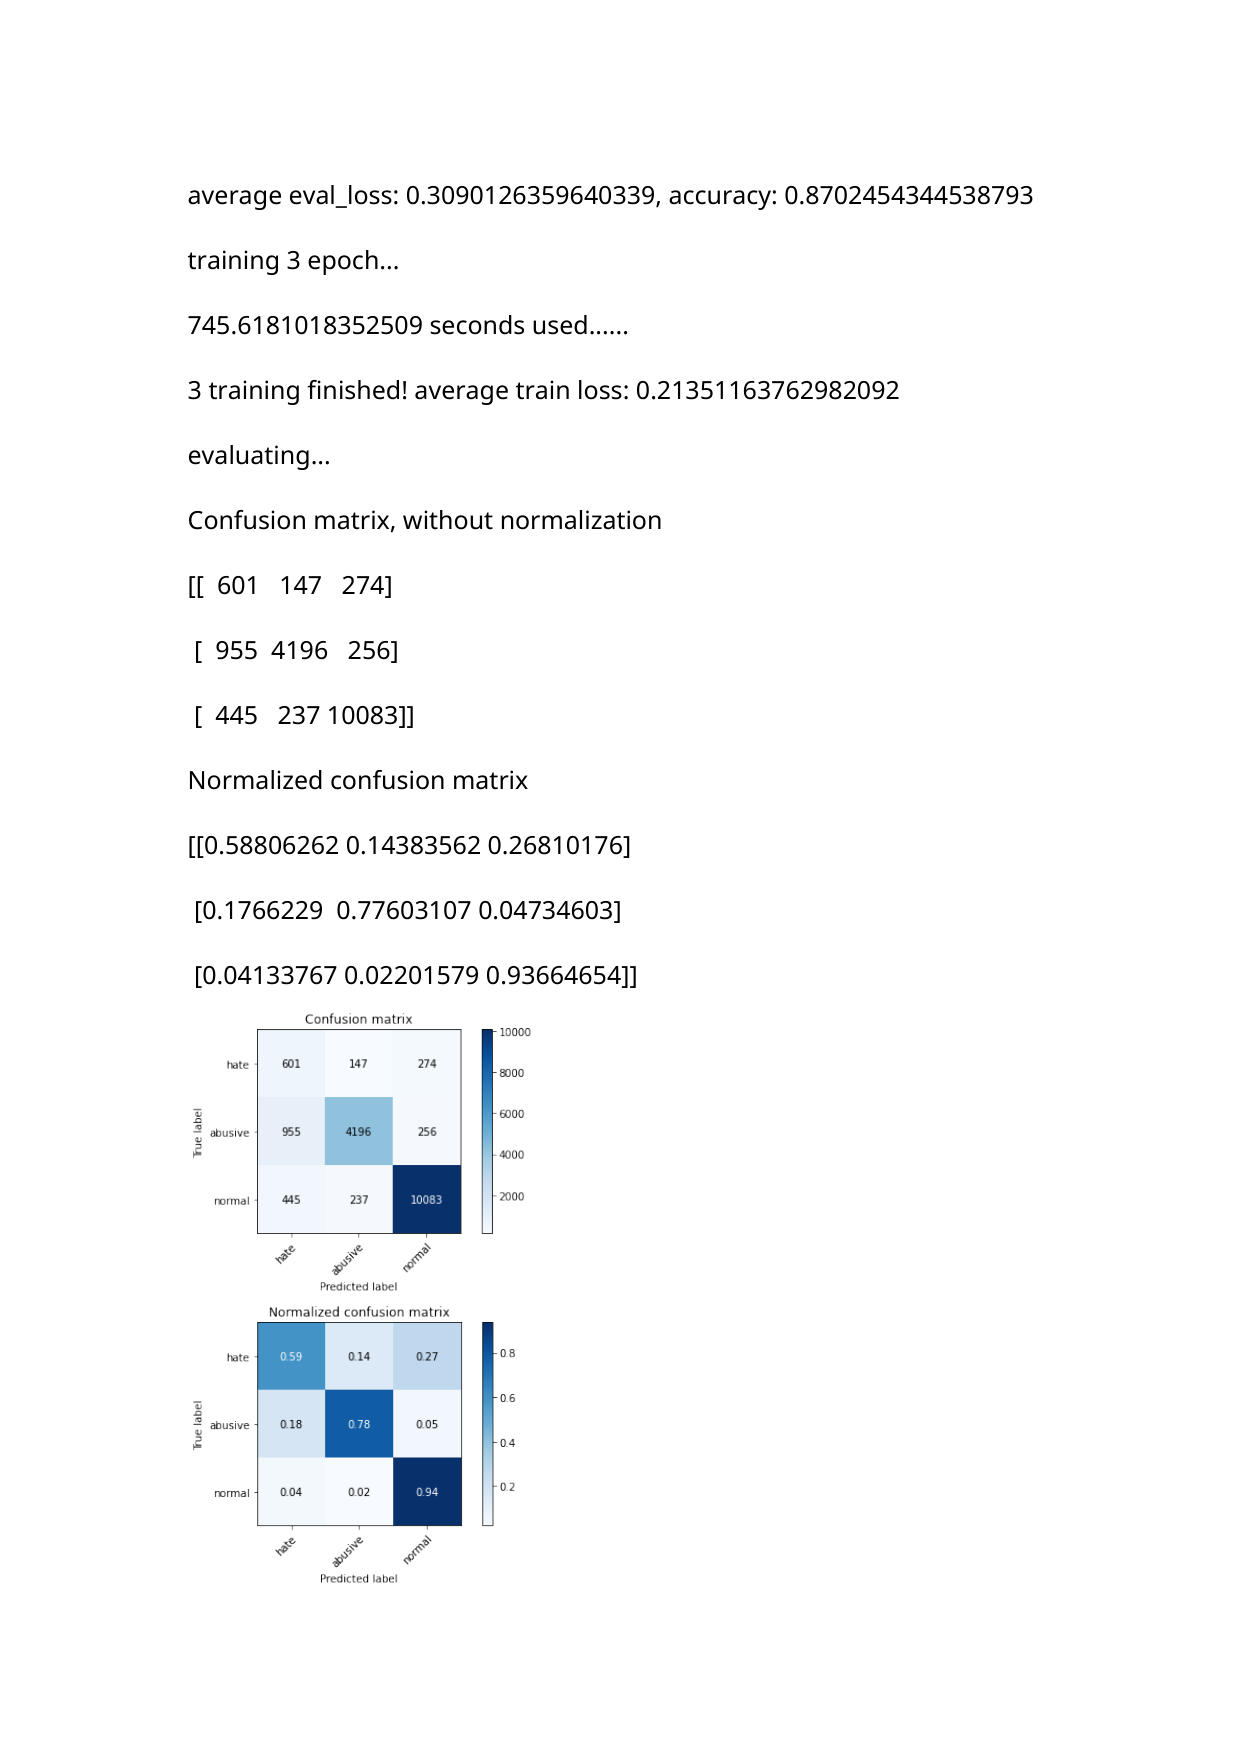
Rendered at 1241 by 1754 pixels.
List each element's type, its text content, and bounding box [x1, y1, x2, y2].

text evaluating... [187, 422, 1053, 487]
text [[ 601 147 274] [187, 552, 1053, 617]
text 3 training finished! average train loss: 0.21351163762982092 [187, 357, 1053, 422]
text [[0.58806262 0.14383562 0.26810176] [187, 812, 1053, 877]
text [ 445 237 10083]] [187, 682, 1053, 747]
text training 3 epoch... [187, 227, 1053, 292]
text [ 955 4196 256] [187, 617, 1053, 682]
text average eval_loss: 0.3090126359640339, accuracy: 0.8702454344538793 [187, 162, 1053, 227]
text [0.1766229 0.77603107 0.04734603] [187, 877, 1053, 942]
text 745.6181018352509 seconds used...... [187, 292, 1053, 357]
text Confusion matrix, without normalization [187, 487, 1053, 552]
picture [187, 1007, 539, 1591]
text [0.04133767 0.02201579 0.93664654]] [187, 942, 1053, 1007]
text Normalized confusion matrix [187, 747, 1053, 812]
